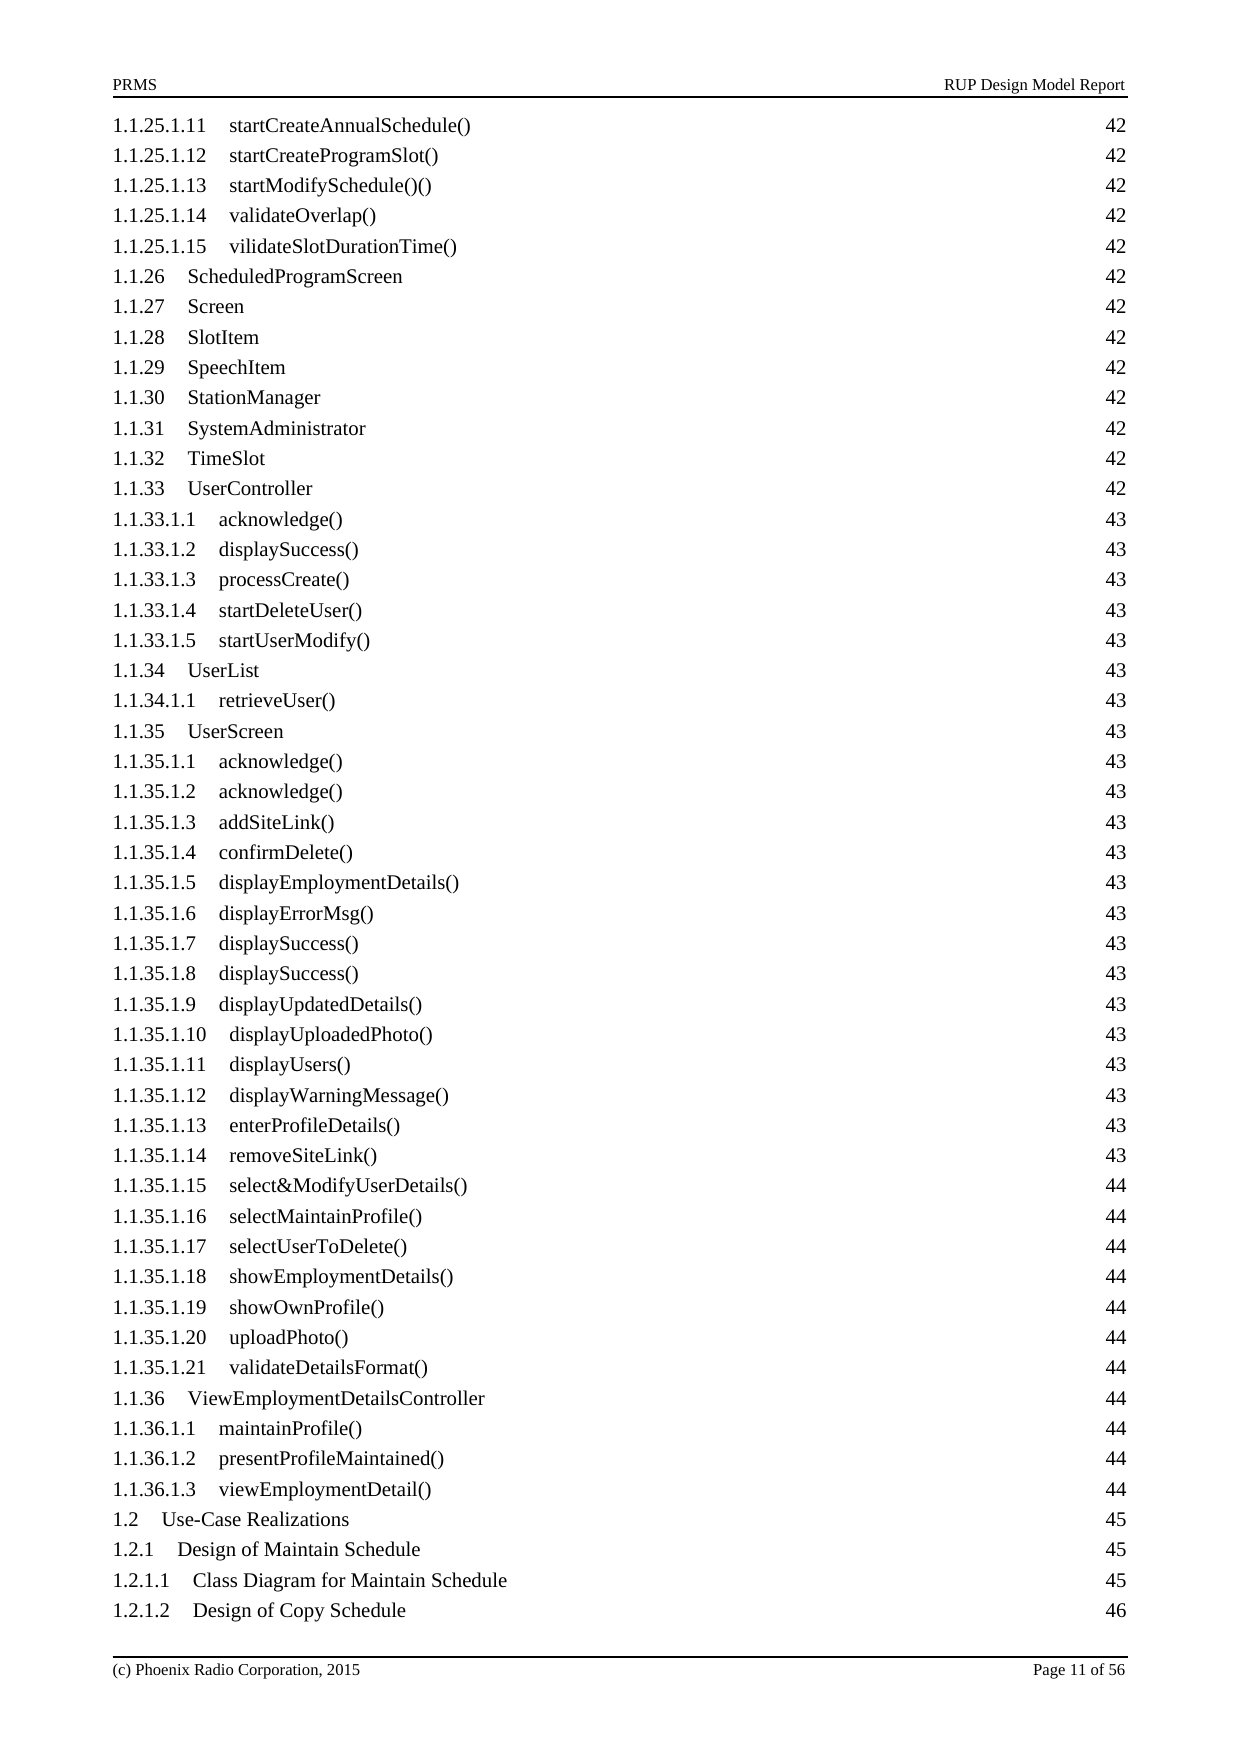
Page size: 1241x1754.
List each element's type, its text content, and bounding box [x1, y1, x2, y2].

text 1.1.35.1.1 acknowledge() 43 [112, 749, 1053, 773]
text 1.1.36.1.1 maintainProfile() 44 [112, 1416, 1053, 1440]
text 1.2 Use-Case Realizations 45 [112, 1507, 1053, 1531]
text 1.1.25.1.12 startCreateProgramSlot() 42 [112, 143, 1053, 167]
text 1.1.35.1.12 displayWarningMessage() 43 [112, 1082, 1053, 1107]
text 1.1.35.1.20 uploadPhoto() 44 [112, 1325, 1053, 1349]
text 1.1.36.1.3 viewEmploymentDetail() 44 [112, 1477, 1053, 1501]
text 1.1.35.1.16 selectMaintainProfile() 44 [112, 1204, 1053, 1228]
text 1.1.35.1.4 confirmDelete() 43 [112, 840, 1053, 864]
text 1.1.31 SystemAdministrator 42 [112, 416, 1053, 440]
text 1.1.35.1.2 acknowledge() 43 [112, 779, 1053, 803]
text 1.1.26 ScheduledProgramScreen 42 [112, 264, 1053, 288]
text 1.1.33.1.4 startDeleteUser() 43 [112, 597, 1053, 622]
text 1.1.33.1.5 startUserModify() 43 [112, 628, 1053, 652]
text 1.1.29 SpeechItem 42 [112, 355, 1053, 379]
text 1.2.1.1 Class Diagram for Maintain Schedule 45 [112, 1567, 1053, 1592]
text 1.1.33.1.2 displaySuccess() 43 [112, 537, 1053, 561]
text 1.1.27 Screen 42 [112, 294, 1053, 318]
text 1.1.33 UserController 42 [112, 476, 1053, 500]
text 1.1.35.1.9 displayUpdatedDetails() 43 [112, 992, 1053, 1016]
text 1.1.35.1.11 displayUsers() 43 [112, 1052, 1053, 1076]
text 1.1.35.1.6 displayErrorMsg() 43 [112, 901, 1053, 925]
text 1.1.35.1.21 validateDetailsFormat() 44 [112, 1355, 1053, 1379]
text 1.1.35 UserScreen 43 [112, 719, 1053, 743]
text 1.1.28 SlotItem 42 [112, 325, 1053, 349]
text 1.1.35.1.5 displayEmploymentDetails() 43 [112, 870, 1053, 894]
text 1.1.34.1.1 retrieveUser() 43 [112, 688, 1053, 712]
text 1.1.35.1.15 select&ModifyUserDetails() 44 [112, 1173, 1053, 1197]
text 1.1.32 TimeSlot 42 [112, 446, 1053, 470]
text 1.1.25.1.14 validateOverlap() 42 [112, 203, 1053, 227]
text 1.1.35.1.18 showEmploymentDetails() 44 [112, 1264, 1053, 1288]
text 1.1.33.1.3 processCreate() 43 [112, 567, 1053, 591]
text 1.1.33.1.1 acknowledge() 43 [112, 507, 1053, 531]
text 1.1.35.1.13 enterProfileDetails() 43 [112, 1113, 1053, 1137]
text 1.1.25.1.11 startCreateAnnualSchedule() 42 [112, 112, 1053, 137]
text 1.1.35.1.10 displayUploadedPhoto() 43 [112, 1022, 1053, 1046]
text 1.2.1 Design of Maintain Schedule 45 [112, 1537, 1053, 1561]
text 1.2.1.2 Design of Copy Schedule 46 [112, 1598, 1053, 1622]
text 1.1.35.1.7 displaySuccess() 43 [112, 931, 1053, 955]
text 1.1.35.1.17 selectUserToDelete() 44 [112, 1234, 1053, 1258]
text 1.1.36 ViewEmploymentDetailsController 44 [112, 1386, 1053, 1410]
text 1.1.35.1.14 removeSiteLink() 43 [112, 1143, 1053, 1167]
text 1.1.35.1.3 addSiteLink() 43 [112, 810, 1053, 834]
text 1.1.30 StationManager 42 [112, 385, 1053, 409]
text 1.1.25.1.13 startModifySchedule()() 42 [112, 173, 1053, 197]
text 1.1.35.1.19 showOwnProfile() 44 [112, 1295, 1053, 1319]
text 1.1.35.1.8 displaySuccess() 43 [112, 961, 1053, 985]
text 1.1.25.1.15 vilidateSlotDurationTime() 42 [112, 234, 1053, 258]
text 1.1.34 UserList 43 [112, 658, 1053, 682]
text 1.1.36.1.2 presentProfileMaintained() 44 [112, 1446, 1053, 1470]
